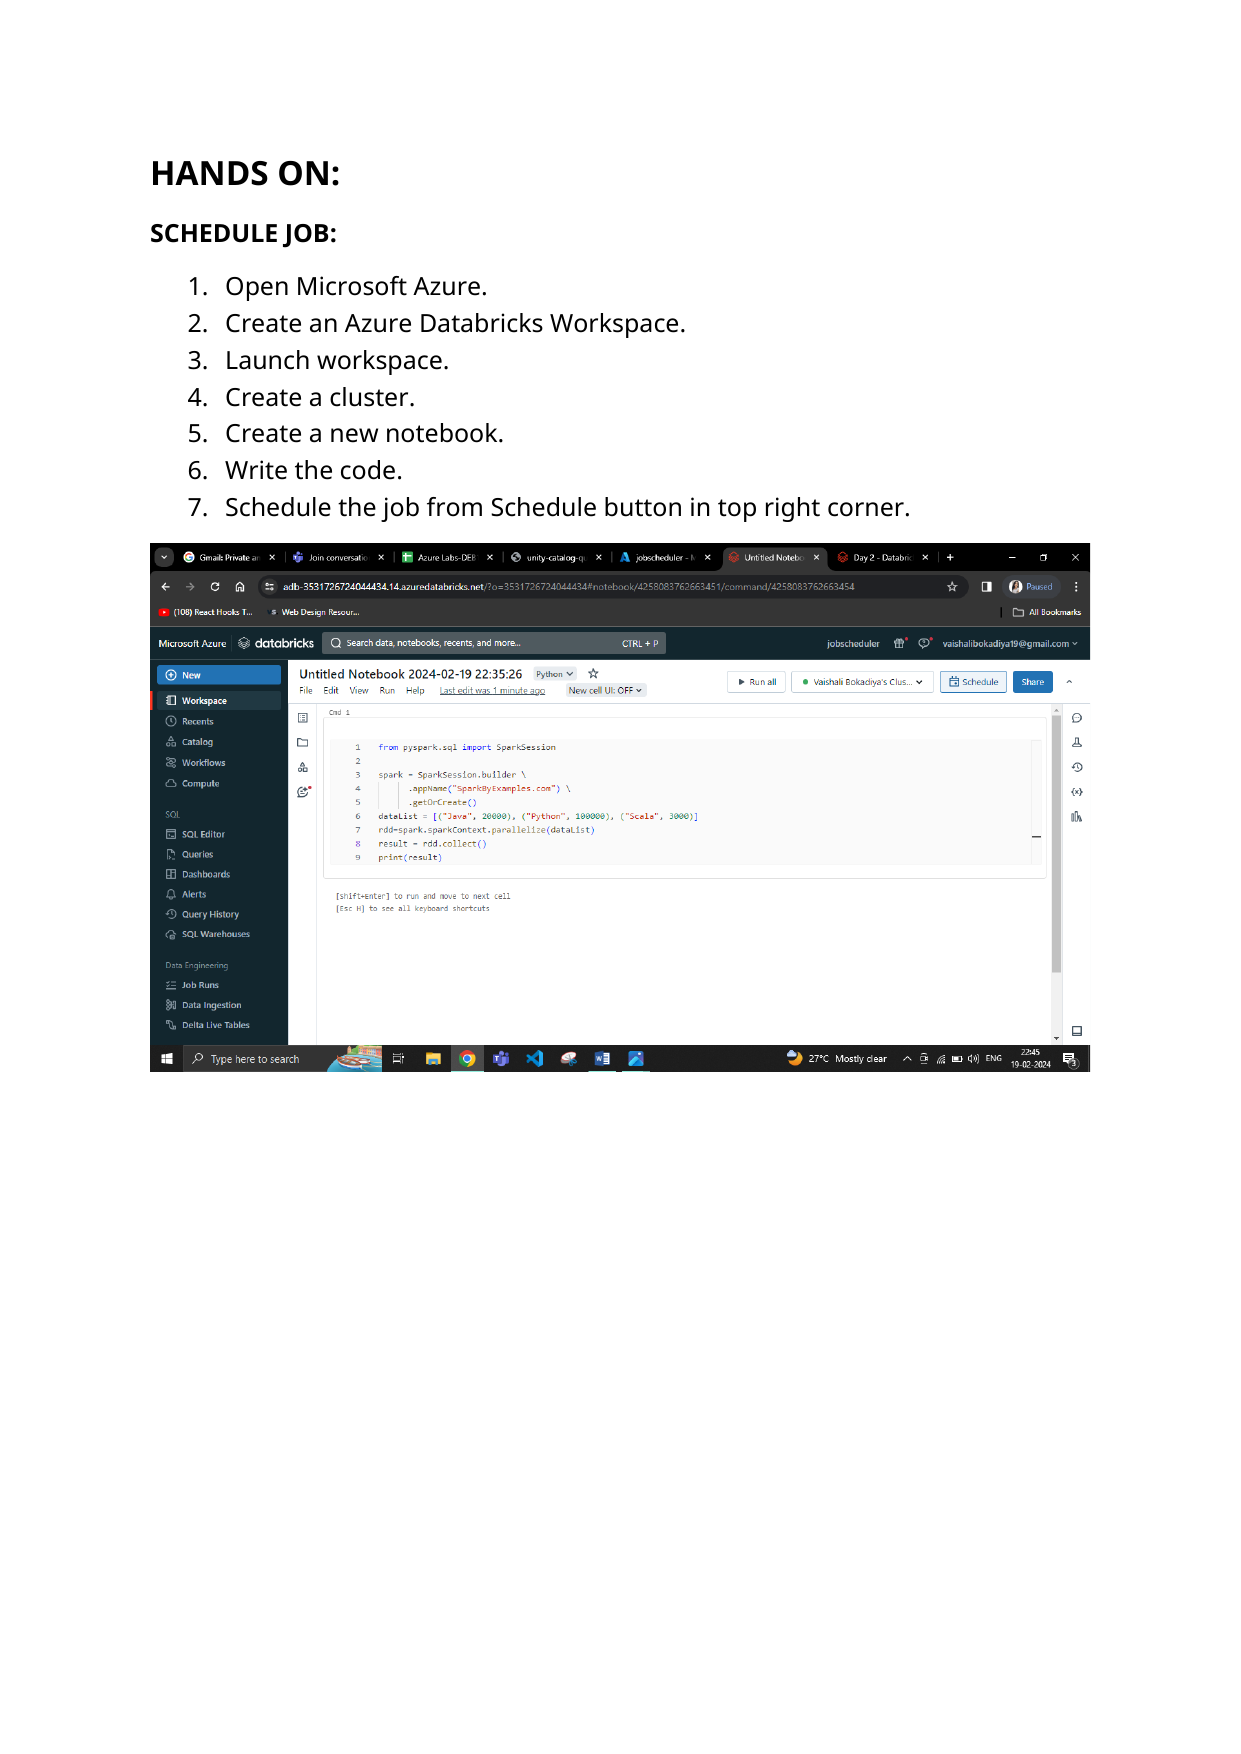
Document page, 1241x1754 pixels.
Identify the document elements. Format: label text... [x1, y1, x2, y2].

list Write the code. [187, 453, 1090, 487]
list Launch workspace. [187, 343, 1090, 377]
text HANDS ON: [150, 150, 1090, 195]
list Open Microsoft Azure. [187, 269, 1090, 303]
text SCHEDULE JOB: [150, 216, 1090, 250]
list Schedule the job from Schedule button in top right corner. [187, 490, 1090, 524]
list Create a cluster. [187, 379, 1090, 413]
list Create a new notebook. [187, 416, 1090, 450]
picture [150, 543, 1091, 1072]
list Create an Azure Databricks Workspace. [187, 306, 1090, 340]
